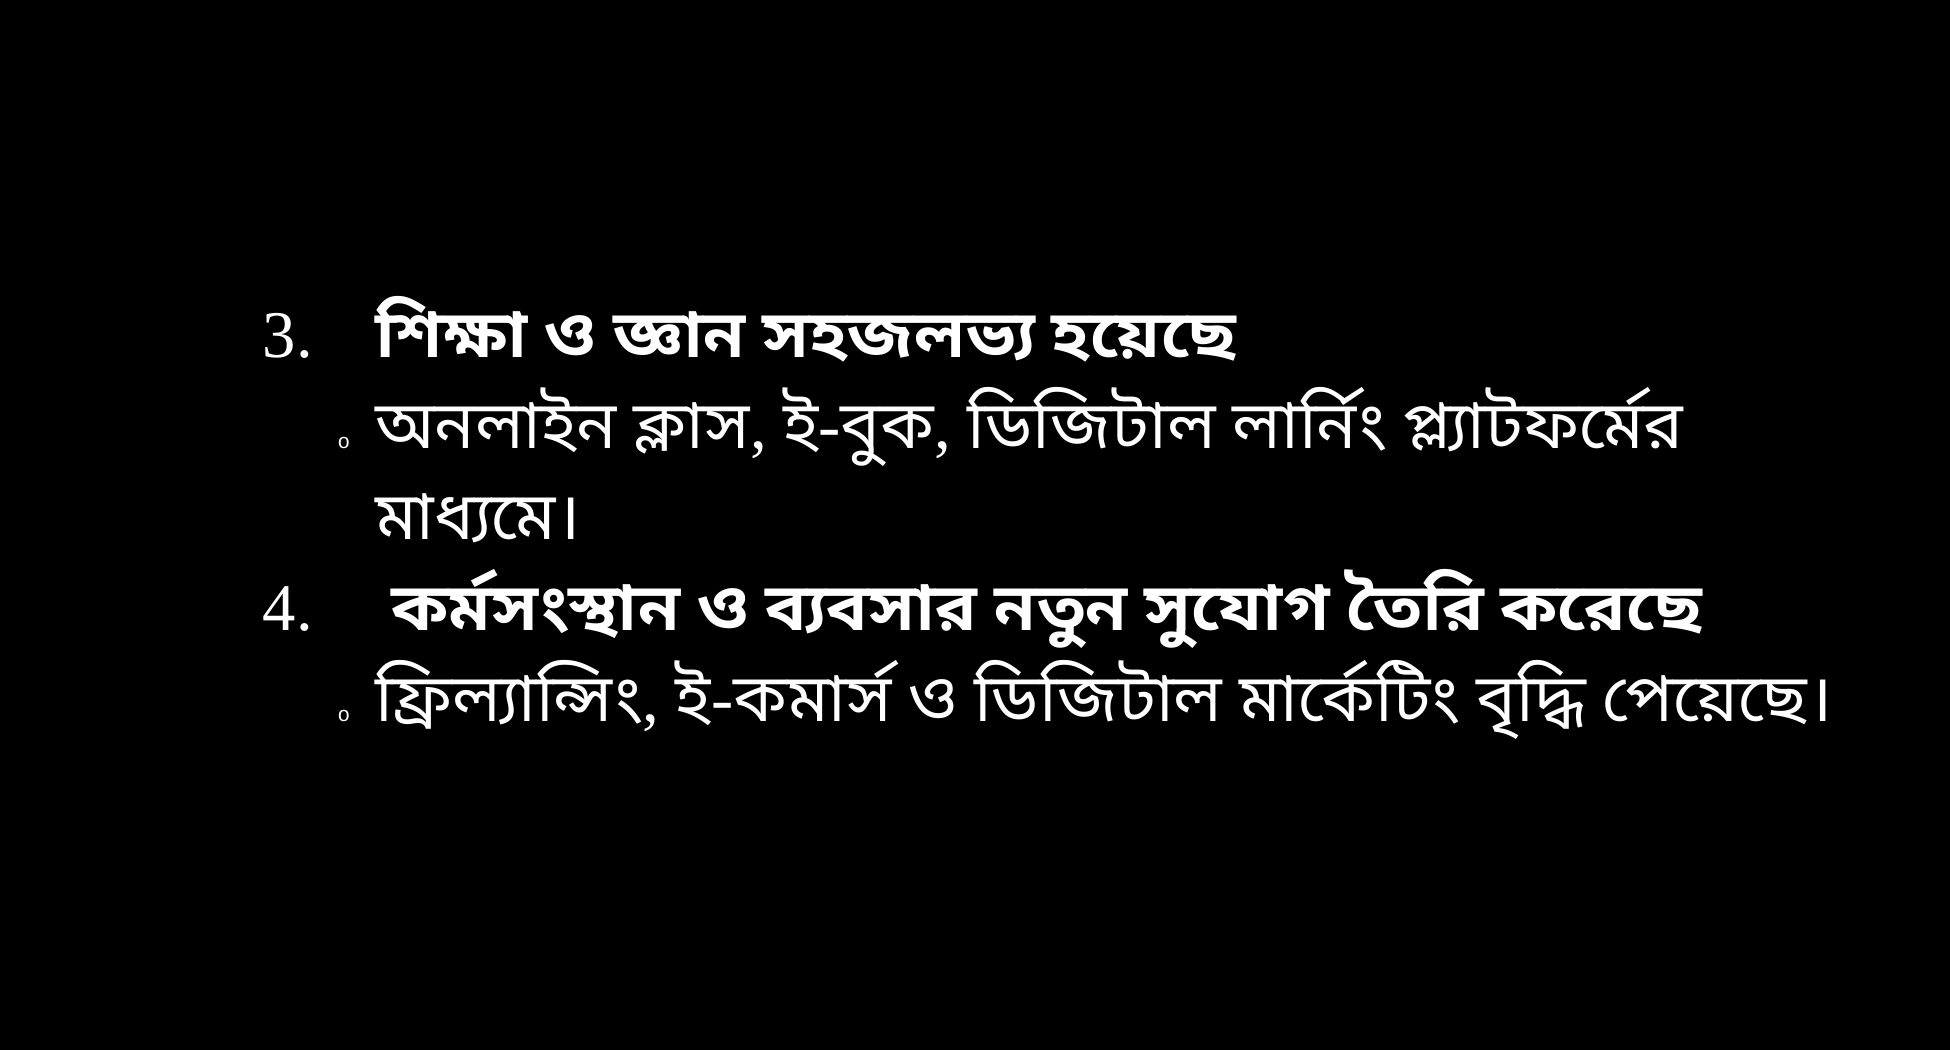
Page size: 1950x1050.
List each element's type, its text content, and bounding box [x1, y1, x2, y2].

list শিক্ষা ও জ্ঞান সহজলভ্য হয়েছে [262, 287, 1875, 377]
list ফ্রিল্যান্সিং, ই-কমার্স ও ডিজিটাল মার্কেটিং বৃদ্ধি পেয়েছে। [337, 650, 1875, 741]
list অনলাইন ক্লাস, ই-বুক, ডিজিটাল লার্নিং প্ল্যাটফর্মের মাধ্যমে। [337, 377, 1875, 559]
list কর্মসংস্থান ও ব্যবসার নতুন সুযোগ তৈরি করেছে [262, 559, 1875, 650]
